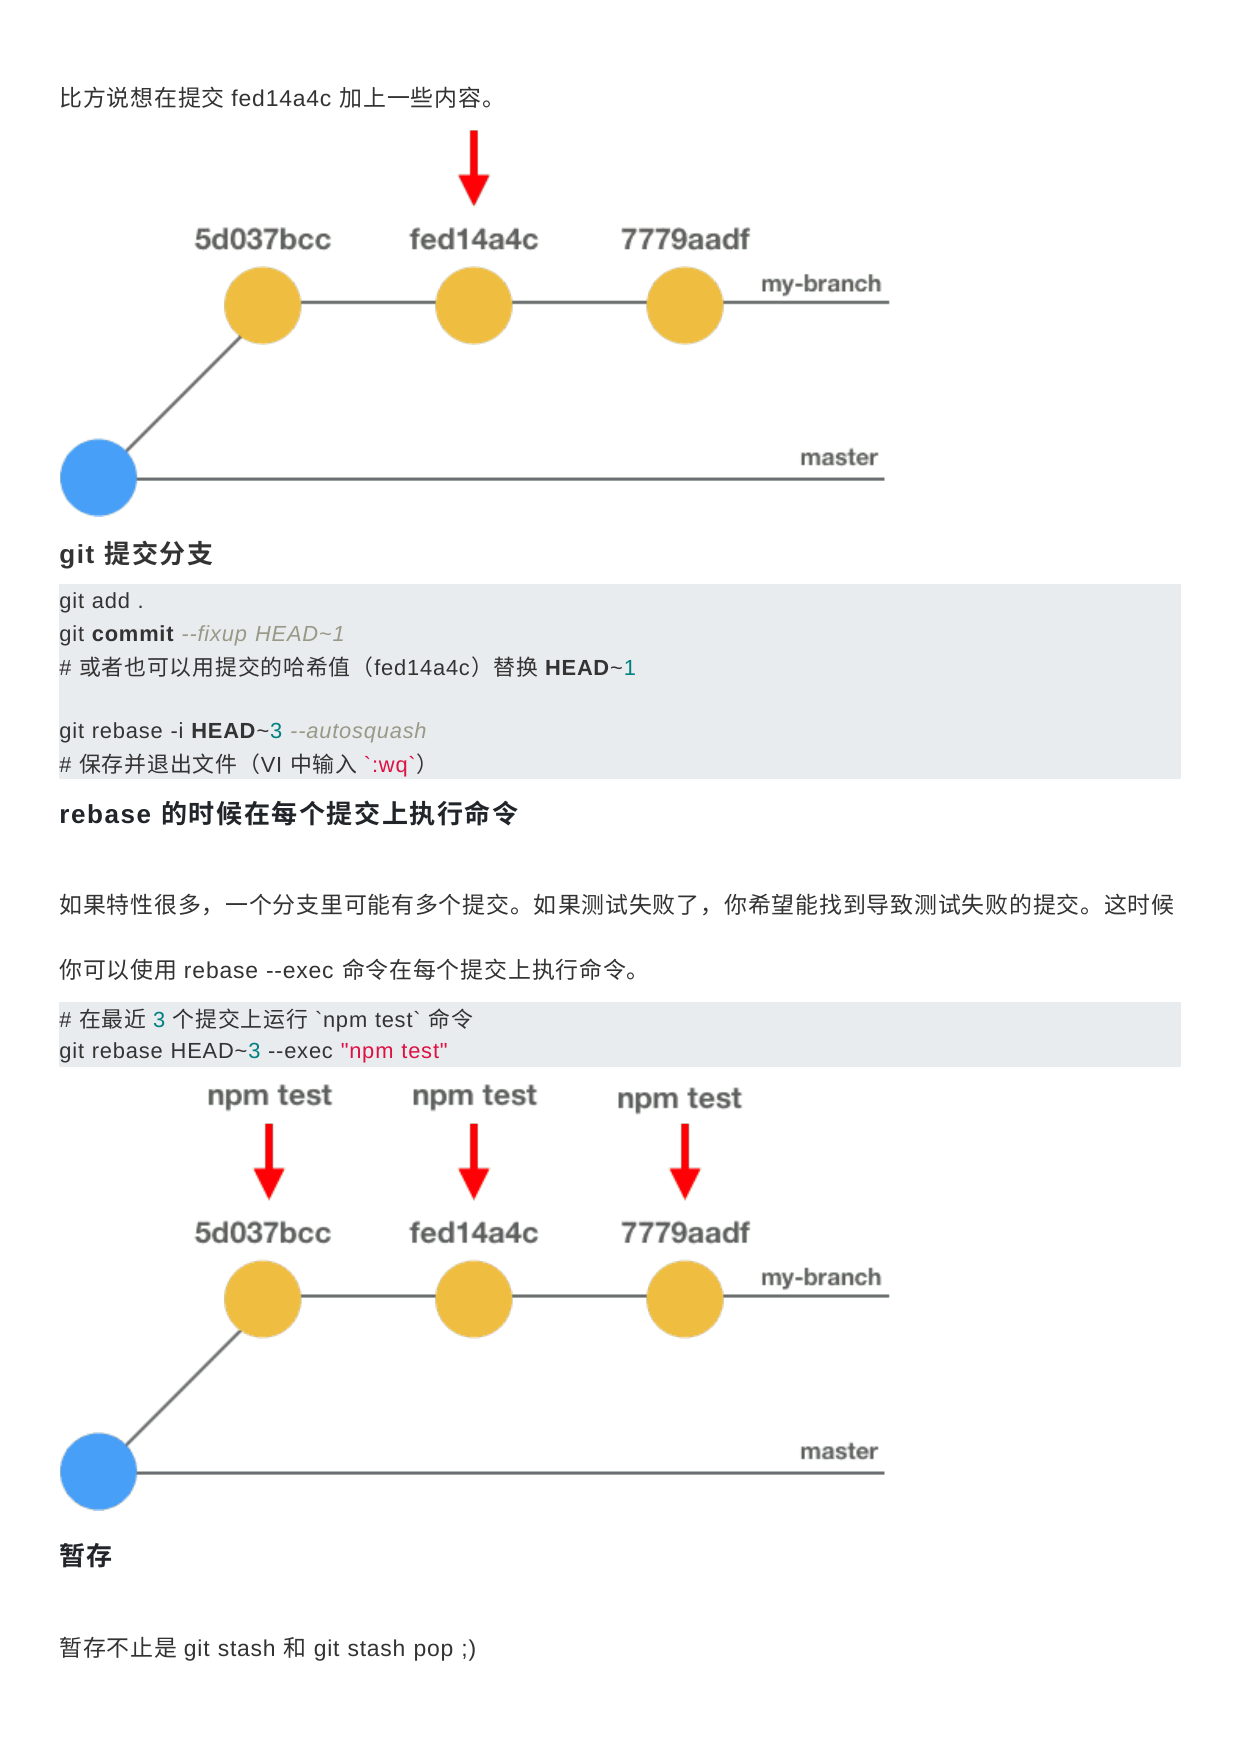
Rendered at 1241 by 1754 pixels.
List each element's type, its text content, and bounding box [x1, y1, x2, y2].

text # 在最近 3 个提交上运行 `npm test` 命令 git rebase HEAD~3 --exec "npm test" [59, 1002, 1181, 1067]
text 暂存不止是 git stash 和 git stash pop ;) [59, 1614, 1181, 1679]
picture [59, 1066, 891, 1511]
text git add . git commit --fixup HEAD~1 # 或者也可以用提交的哈希值（fed14a4c）替换 HEAD~1 git rebase -i HEAD~3 --autosquash # 保存并退出文件（VI 中输入 `:wq`） [59, 584, 1181, 779]
picture [59, 129, 891, 517]
text 如果特性很多，一个分支里可能有多个提交。如果测试失败了，你希望能找到导致测试失败的提交。这时候你可以使用 rebase --exec 命令在每个提交上执行命令。 [59, 872, 1181, 1002]
subtitle 暂存 [59, 1522, 1181, 1587]
subtitle rebase 的时候在每个提交上执行命令 [59, 779, 1181, 844]
